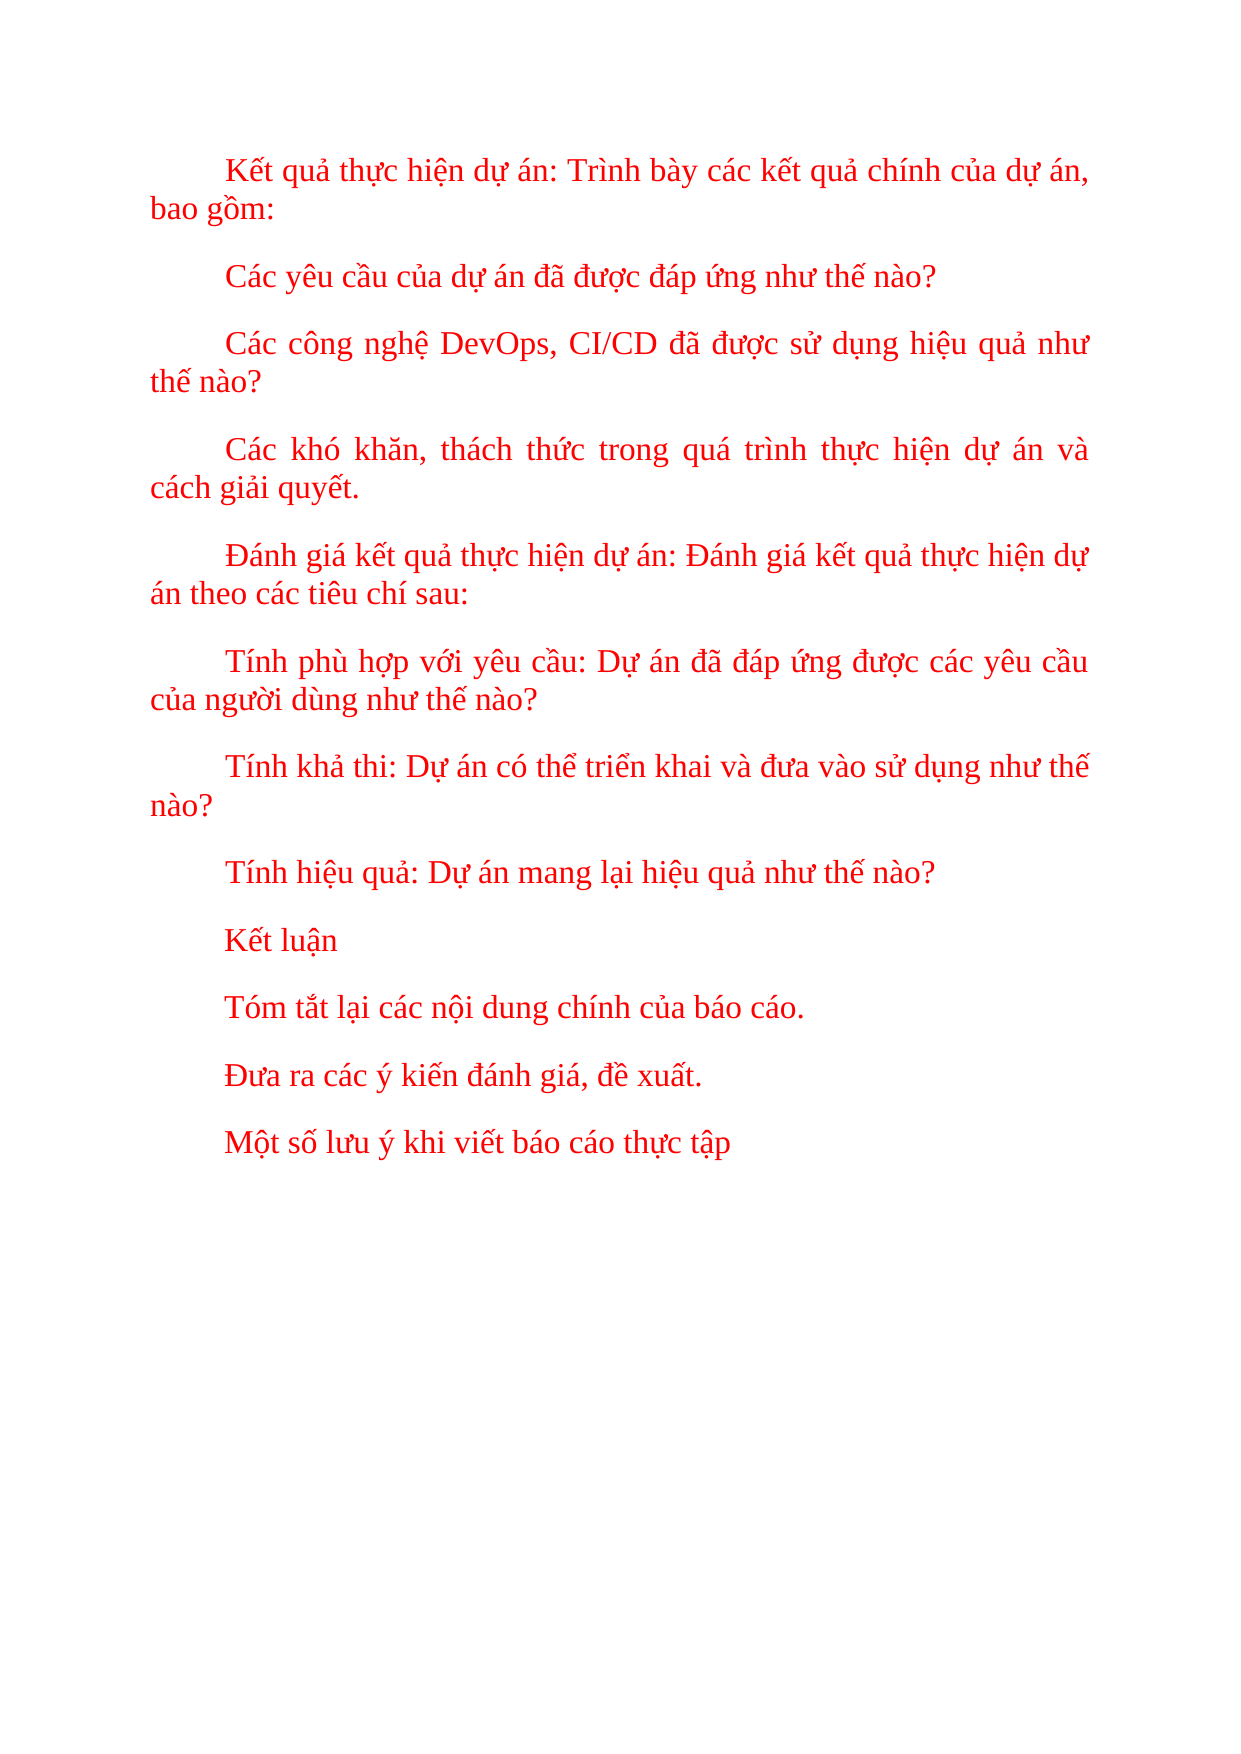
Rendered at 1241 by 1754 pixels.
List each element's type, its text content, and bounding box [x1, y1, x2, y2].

text Đánh giá kết quả thực hiện dự án: Đánh giá kết quả thực hiện dự án theo các tiêu chí sau: [150, 535, 1090, 612]
text Các yêu cầu của dự án đã được đáp ứng như thế nào? [150, 256, 1090, 294]
text Một số lưu ý khi viết báo cáo thực tập [224, 1122, 1090, 1161]
text Kết quả thực hiện dự án: Trình bày các kết quả chính của dự án, bao gồm: [150, 150, 1090, 227]
text Kết luận [224, 920, 1090, 958]
text Tính khả thi: Dự án có thể triển khai và đưa vào sử dụng như thế nào? [150, 747, 1090, 823]
text Đưa ra các ý kiến đánh giá, đề xuất. [224, 1055, 1090, 1093]
text Các khó khăn, thách thức trong quá trình thực hiện dự án và cách giải quyết. [150, 429, 1090, 506]
text Tính hiệu quả: Dự án mang lại hiệu quả như thế nào? [150, 852, 1090, 891]
text Các công nghệ DevOps, CI/CD đã được sử dụng hiệu quả như thế nào? [150, 323, 1090, 400]
text Tính phù hợp với yêu cầu: Dự án đã đáp ứng được các yêu cầu của người dùng như thế nào? [150, 641, 1090, 717]
text Tóm tắt lại các nội dung chính của báo cáo. [224, 987, 1090, 1026]
